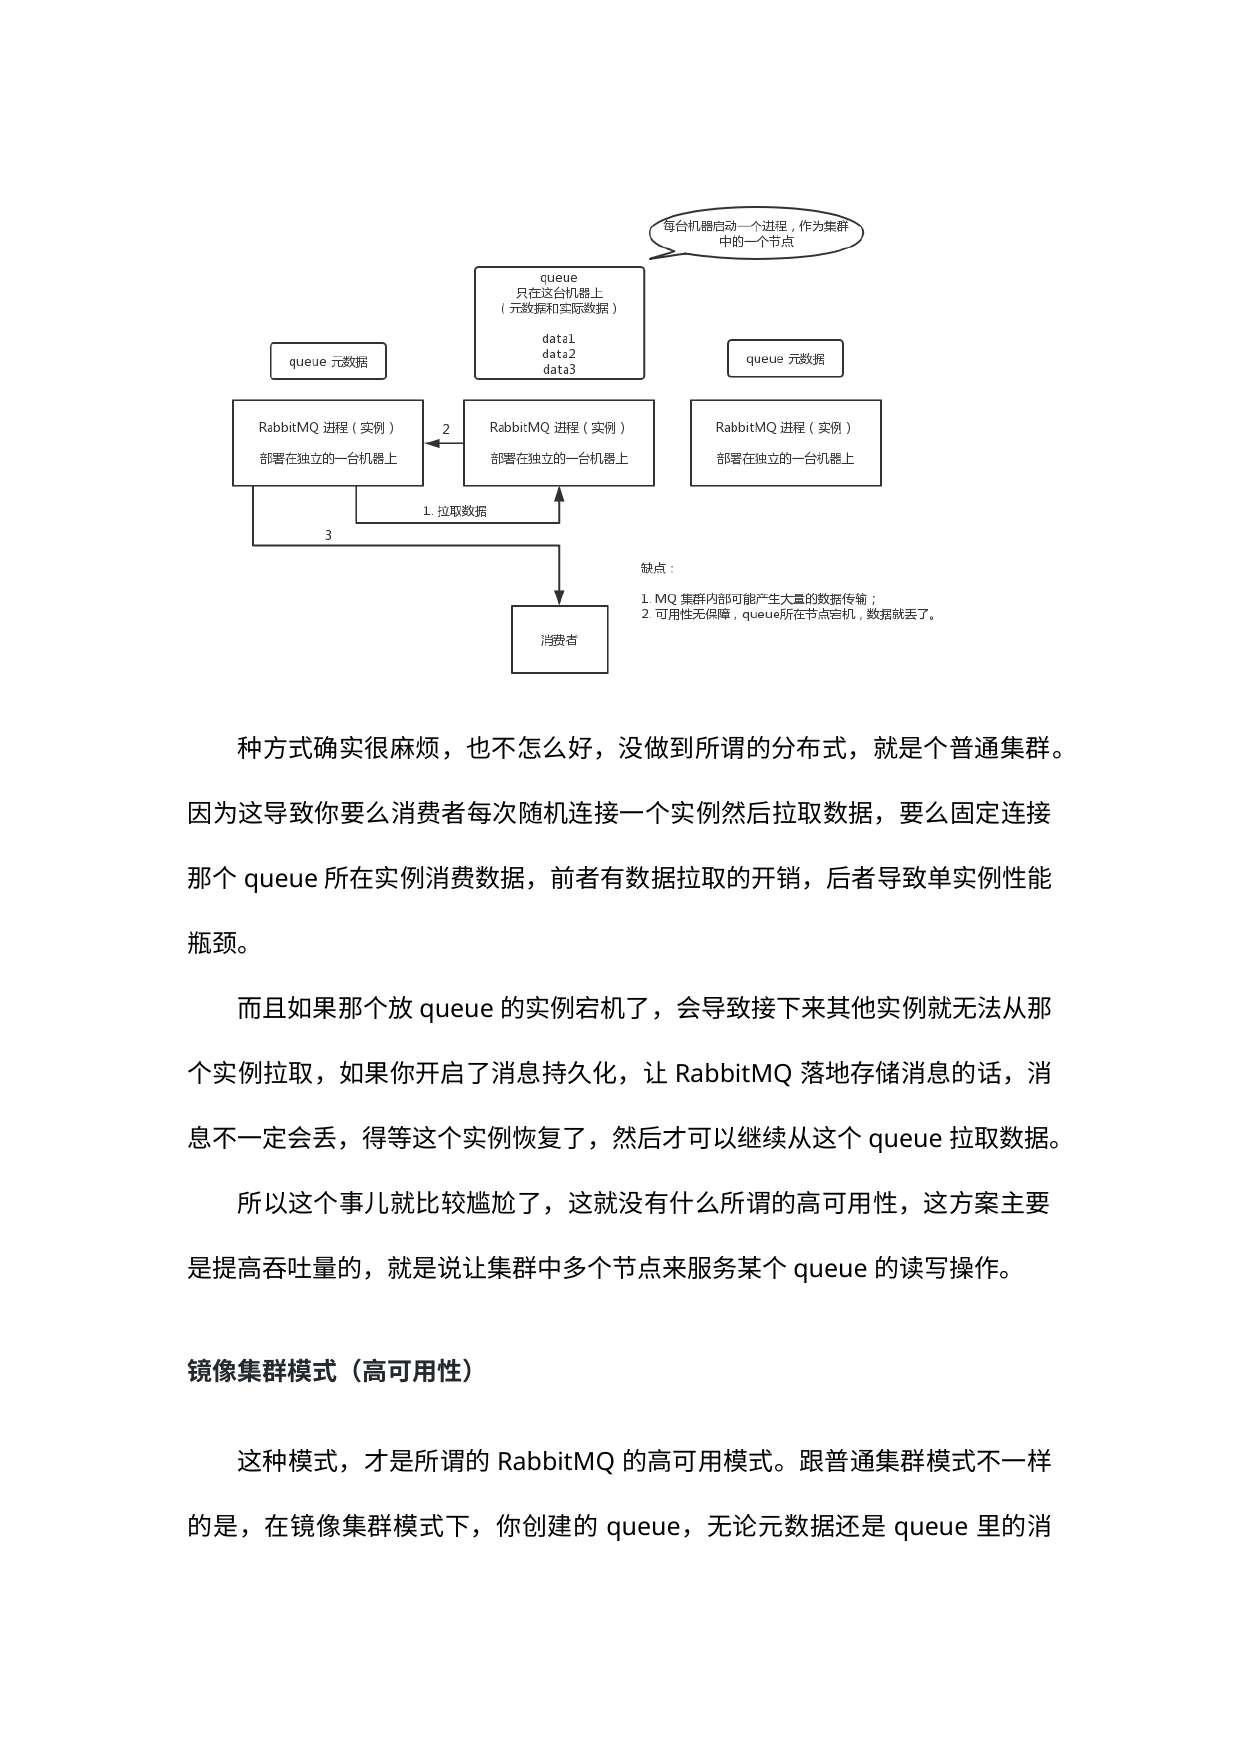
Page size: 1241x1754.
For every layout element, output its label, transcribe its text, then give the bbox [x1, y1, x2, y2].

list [187, 1427, 1053, 1557]
list 而且如果那个放 queue 的实例宕机了，会导致接下来其他实例就无法从那个实例拉取，如果你开启了消息持久化，让 RabbitMQ 落地存储消息的话，消息不一定会丢，得等这个实例恢复了，然后才可以继续从这个 queue 拉取数据。 [187, 974, 1053, 1169]
list 所以这个事儿就比较尴尬了，这就没有什么所谓的高可用性，这方案主要是提高吞吐量的，就是说让集群中多个节点来服务某个 queue 的读写操作。 [187, 1169, 1053, 1299]
picture [187, 162, 1030, 703]
subtitle 镜像集群模式（高可用性） [187, 1337, 1053, 1402]
list 种方式确实很麻烦，也不怎么好，没做到所谓的分布式，就是个普通集群。因为这导致你要么消费者每次随机连接一个实例然后拉取数据，要么固定连接那个 queue 所在实例消费数据，前者有数据拉取的开销，后者导致单实例性能瓶颈。 [187, 714, 1053, 974]
